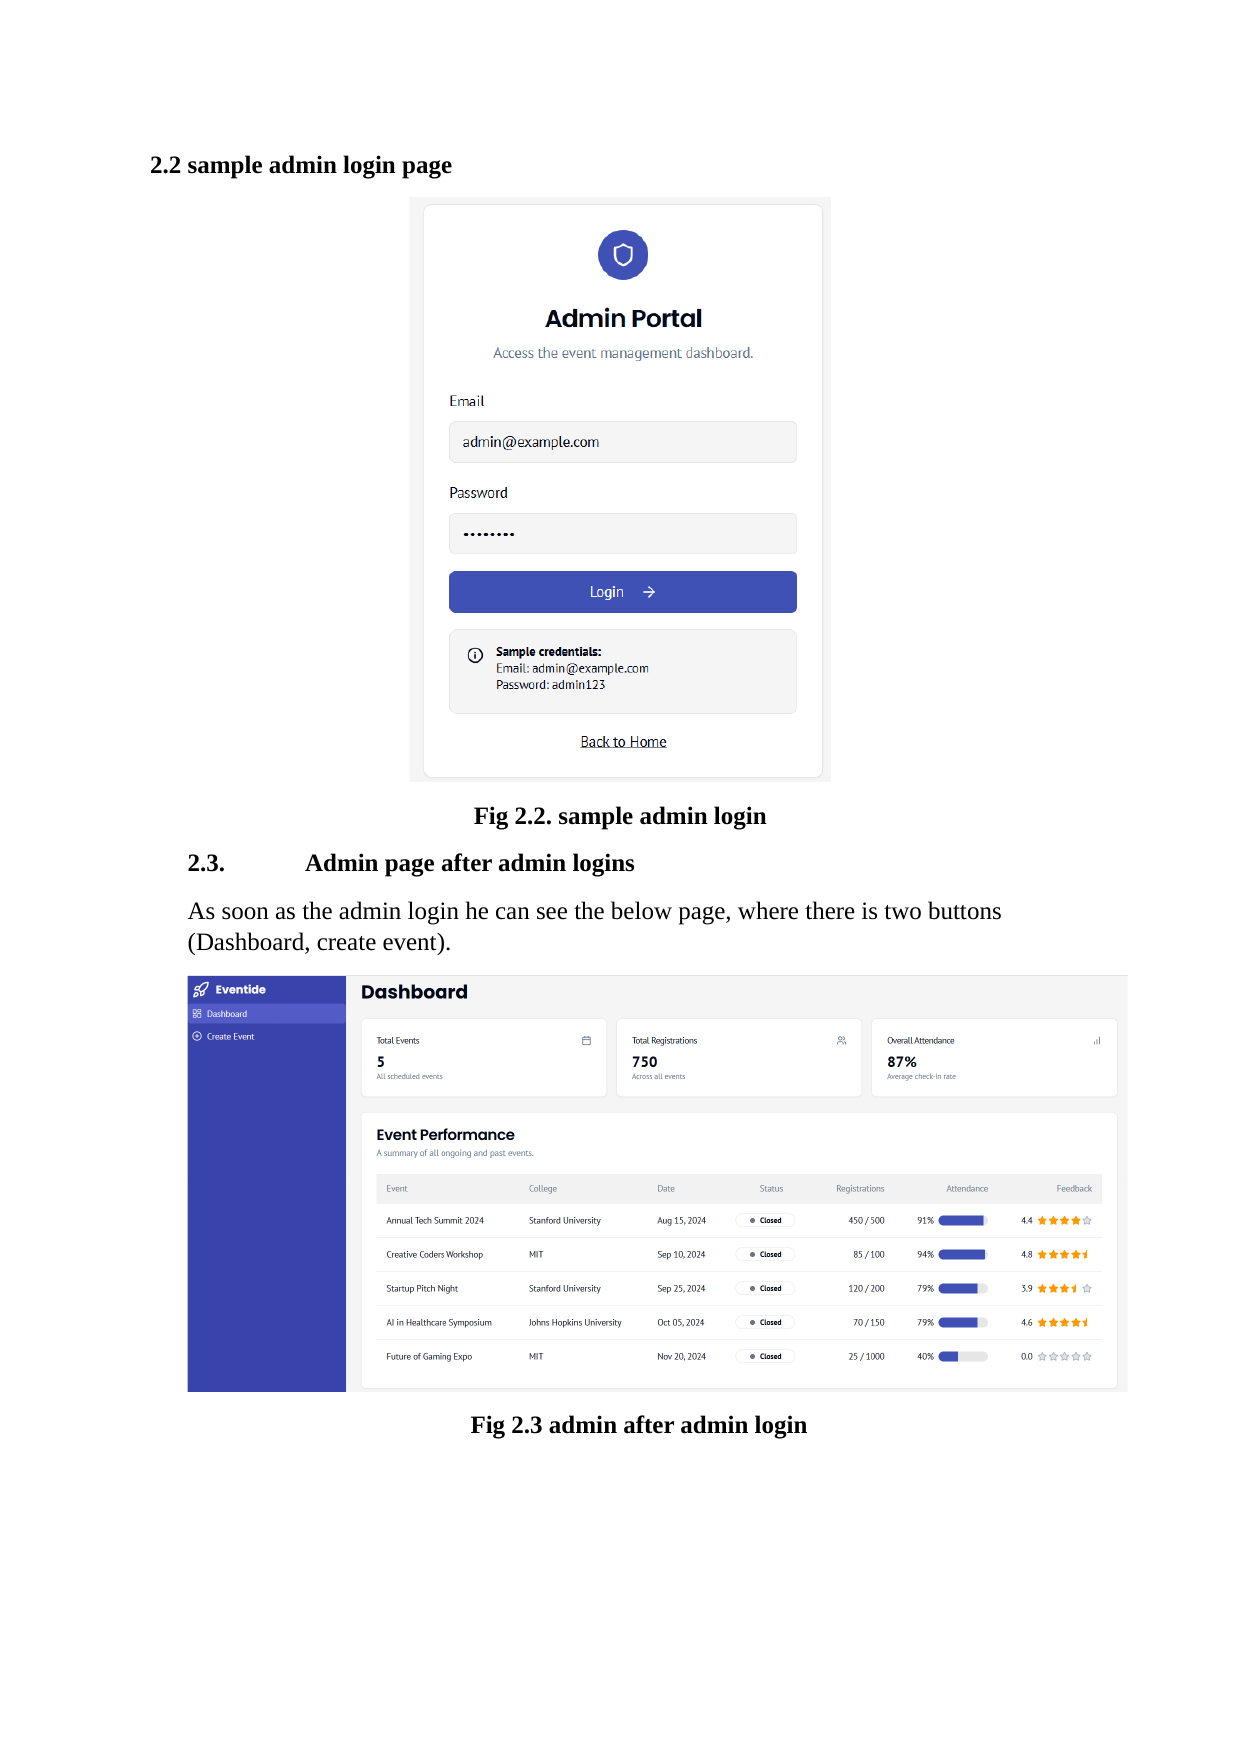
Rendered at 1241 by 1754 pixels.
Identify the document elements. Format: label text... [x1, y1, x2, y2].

text As soon as the admin login he can see the below page, where there is two buttons (Dashboard, create event). [187, 896, 1090, 956]
picture [187, 975, 1128, 1392]
text Fig 2.2. sample admin login [150, 801, 1090, 829]
picture [409, 197, 831, 782]
text 2.2 sample admin login page [150, 150, 1090, 179]
list Admin page after admin logins [187, 848, 1090, 877]
text Fig 2.3 admin after admin login [187, 1410, 1090, 1439]
